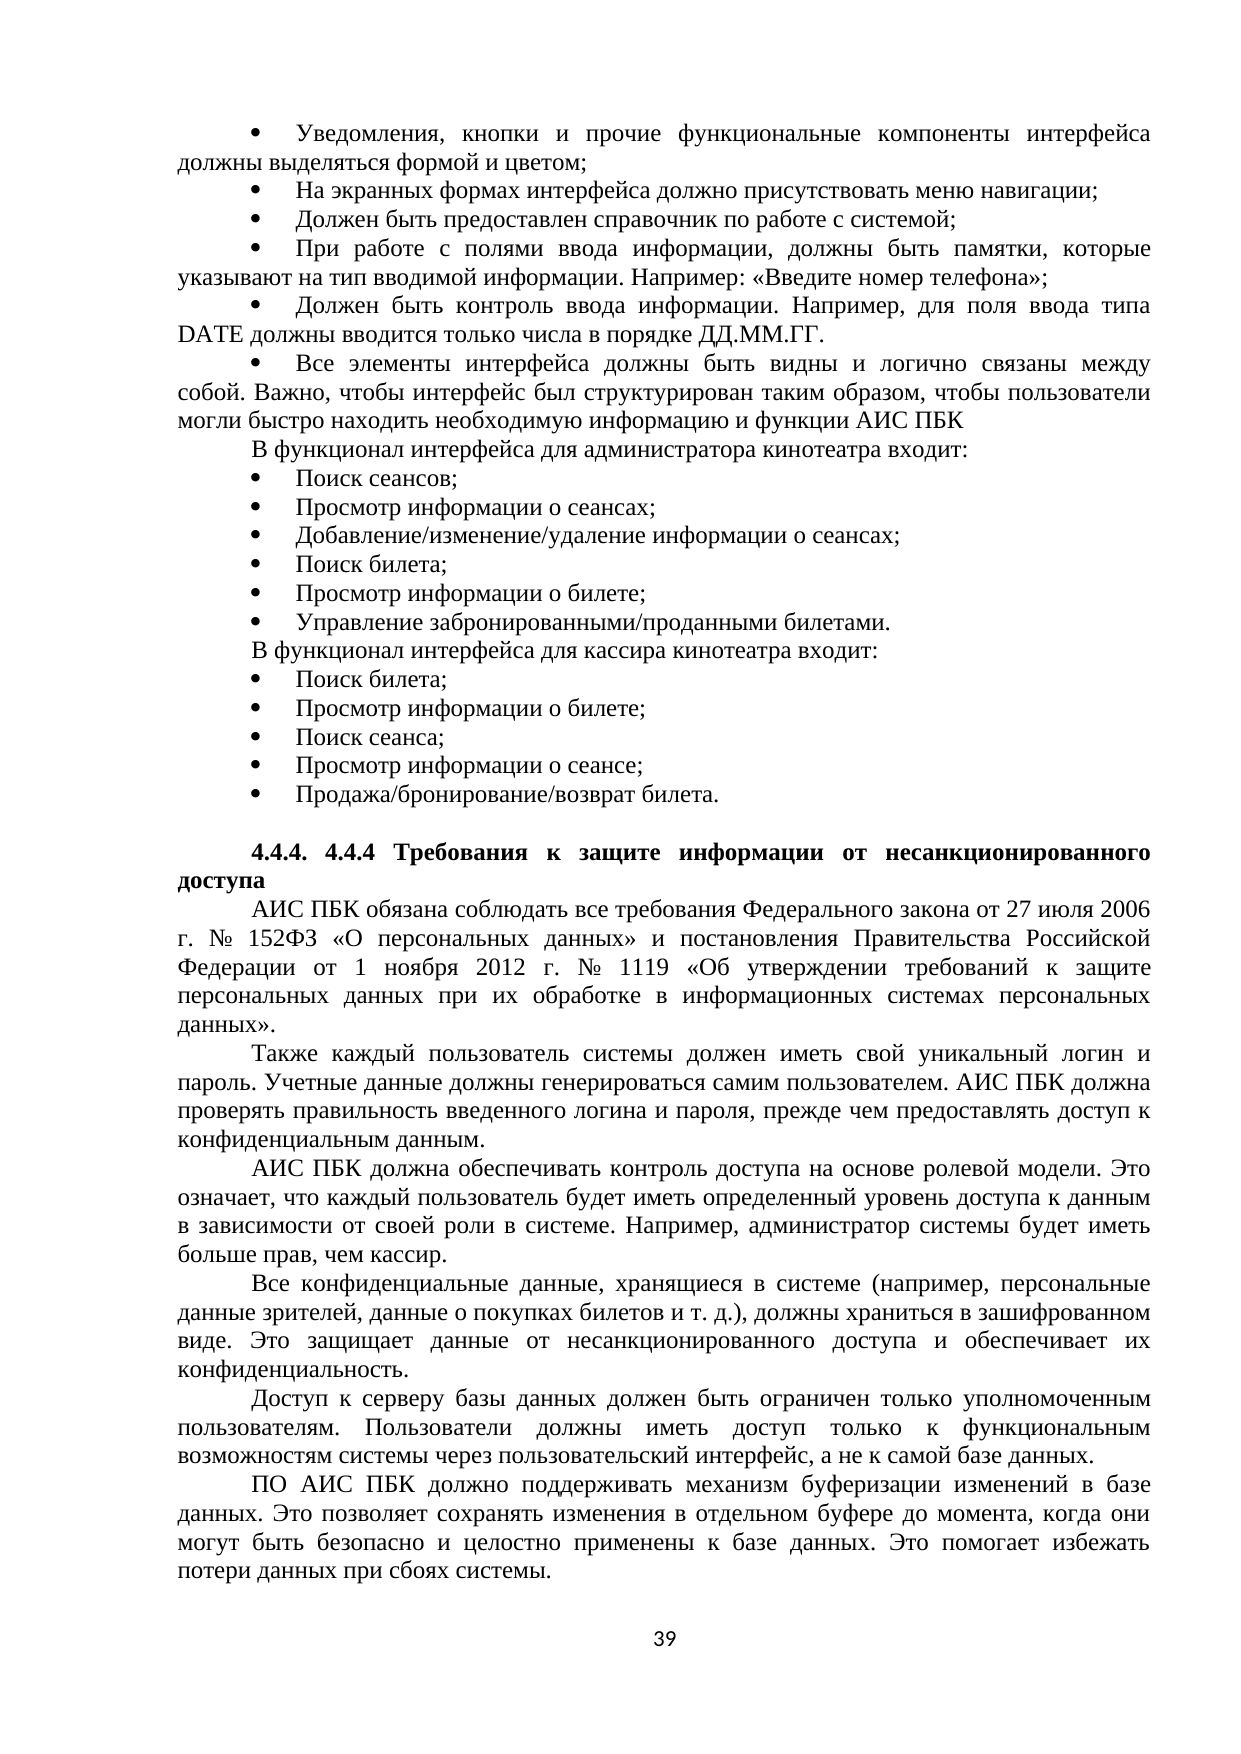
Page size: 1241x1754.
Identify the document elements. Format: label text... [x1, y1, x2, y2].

list Просмотр информации о билете; [177, 578, 1152, 607]
list Управление забронированными/проданными билетами. [177, 607, 1152, 636]
text В функционал интерфейса для кассира кинотеатра входит: [177, 636, 1152, 664]
list Все элементы интерфейса должны быть видны и логично связаны между собой. Важно, чтобы интерфейс был структурирован таким образом, чтобы пользователи могли быстро находить необходимую информацию и функции АИС ПБК [177, 348, 1152, 434]
list Просмотр информации о сеансах; [177, 492, 1152, 521]
list Просмотр информации о сеансе; [177, 751, 1152, 779]
text Доступ к серверу базы данных должен быть ограничен только уполномоченным пользователям. Пользователи должны иметь доступ только к функциональным возможностям системы через пользовательский интерфейс, а не к самой базе данных. [177, 1383, 1152, 1469]
list Продажа/бронирование/возврат билета. [177, 779, 1152, 808]
list Уведомления, кнопки и прочие функциональные компоненты интерфейса должны выделяться формой и цветом; [177, 118, 1152, 176]
text ПО АИС ПБК должно поддерживать механизм буферизации изменений в базе данных. Это позволяет сохранять изменения в отдельном буфере до момента, когда они могут быть безопасно и целостно применены к базе данных. Это помогает избежать потери данных при сбоях системы. [177, 1469, 1152, 1584]
text АИС ПБК должна обеспечивать контроль доступа на основе ролевой модели. Это означает, что каждый пользователь будет иметь определенный уровень доступа к данным в зависимости от своей роли в системе. Например, администратор системы будет иметь больше прав, чем кассир. [177, 1153, 1152, 1268]
list Поиск сеансов; [177, 463, 1152, 492]
list Поиск билета; [177, 549, 1152, 578]
list Просмотр информации о билете; [177, 693, 1152, 722]
list Должен быть предоставлен справочник по работе с системой; [177, 204, 1152, 233]
list 4.4.4 Требования к защите информации от несанкционированного доступа [177, 837, 1152, 894]
list Поиск сеанса; [177, 722, 1152, 751]
list Должен быть контроль ввода информации. Например, для поля ввода типа DATE должны вводится только числа в порядке ДД.ММ.ГГ. [177, 291, 1152, 348]
text Также каждый пользователь системы должен иметь свой уникальный логин и пароль. Учетные данные должны генерироваться самим пользователем. АИС ПБК должна проверять правильность введенного логина и пароля, прежде чем предоставлять доступ к конфиденциальным данным. [177, 1038, 1152, 1153]
list Добавление/изменение/удаление информации о сеансах; [177, 521, 1152, 549]
list Поиск билета; [177, 664, 1152, 693]
text В функционал интерфейса для администратора кинотеатра входит: [177, 434, 1152, 463]
list На экранных формах интерфейса должно присутствовать меню навигации; [177, 176, 1152, 204]
text АИС ПБК обязана соблюдать все требования Федерального закона от 27 июля 2006 г. № 152ФЗ «О персональных данных» и постановления Правительства Российской Федерации от 1 ноября 2012 г. № 1119 «Об утверждении требований к защите персональных данных при их обработке в информационных системах персональных данных». [177, 894, 1152, 1038]
text Все конфиденциальные данные, хранящиеся в системе (например, персональные данные зрителей, данные о покупках билетов и т. д.), должны храниться в зашифрованном виде. Это защищает данные от несанкционированного доступа и обеспечивает их конфиденциальность. [177, 1268, 1152, 1383]
list При работе с полями ввода информации, должны быть памятки, которые указывают на тип вводимой информации. Например: «Введите номер телефона»; [177, 233, 1152, 291]
